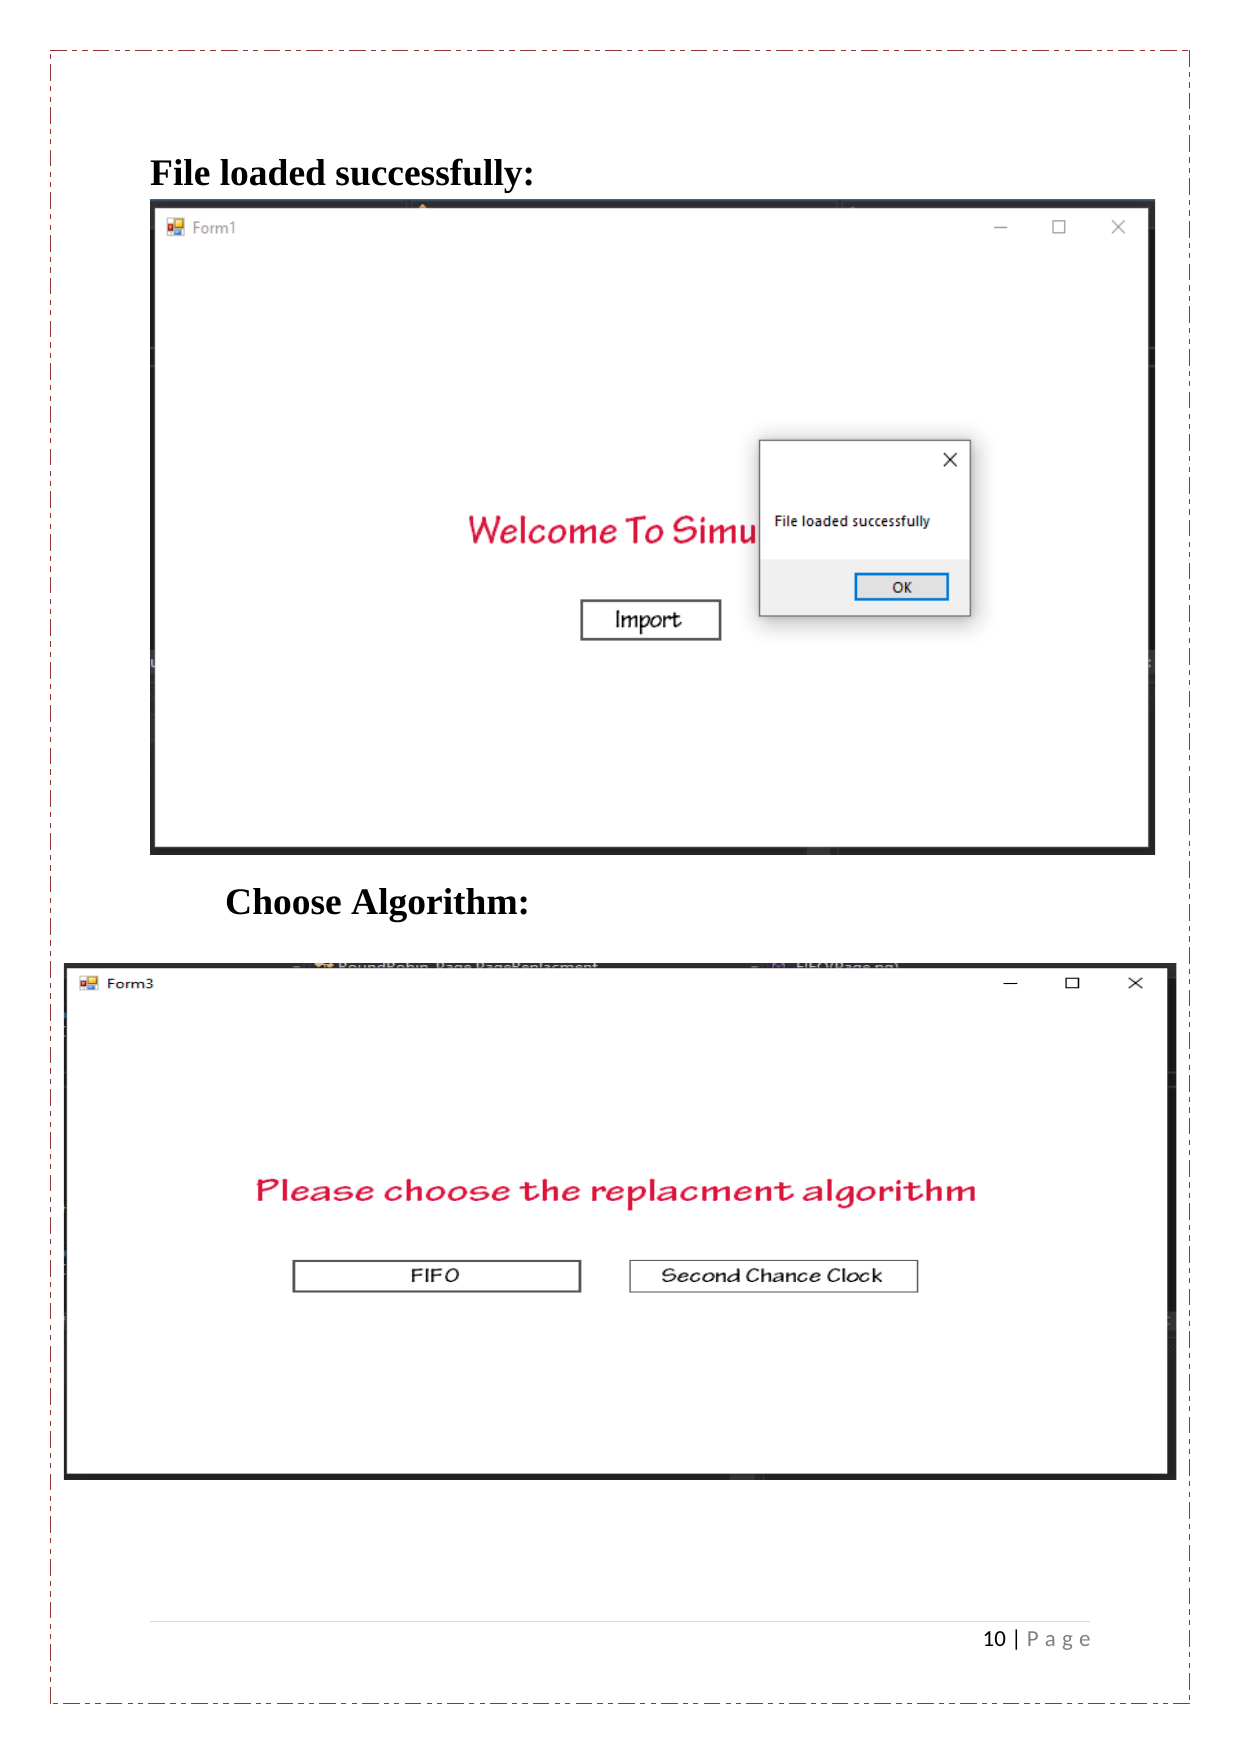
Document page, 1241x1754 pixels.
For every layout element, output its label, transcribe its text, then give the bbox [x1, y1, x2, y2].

picture [150, 199, 1155, 855]
picture [63, 963, 1177, 1480]
subtitle File loaded successfully: [150, 150, 1090, 193]
subtitle Choose Algorithm: [150, 879, 1090, 923]
